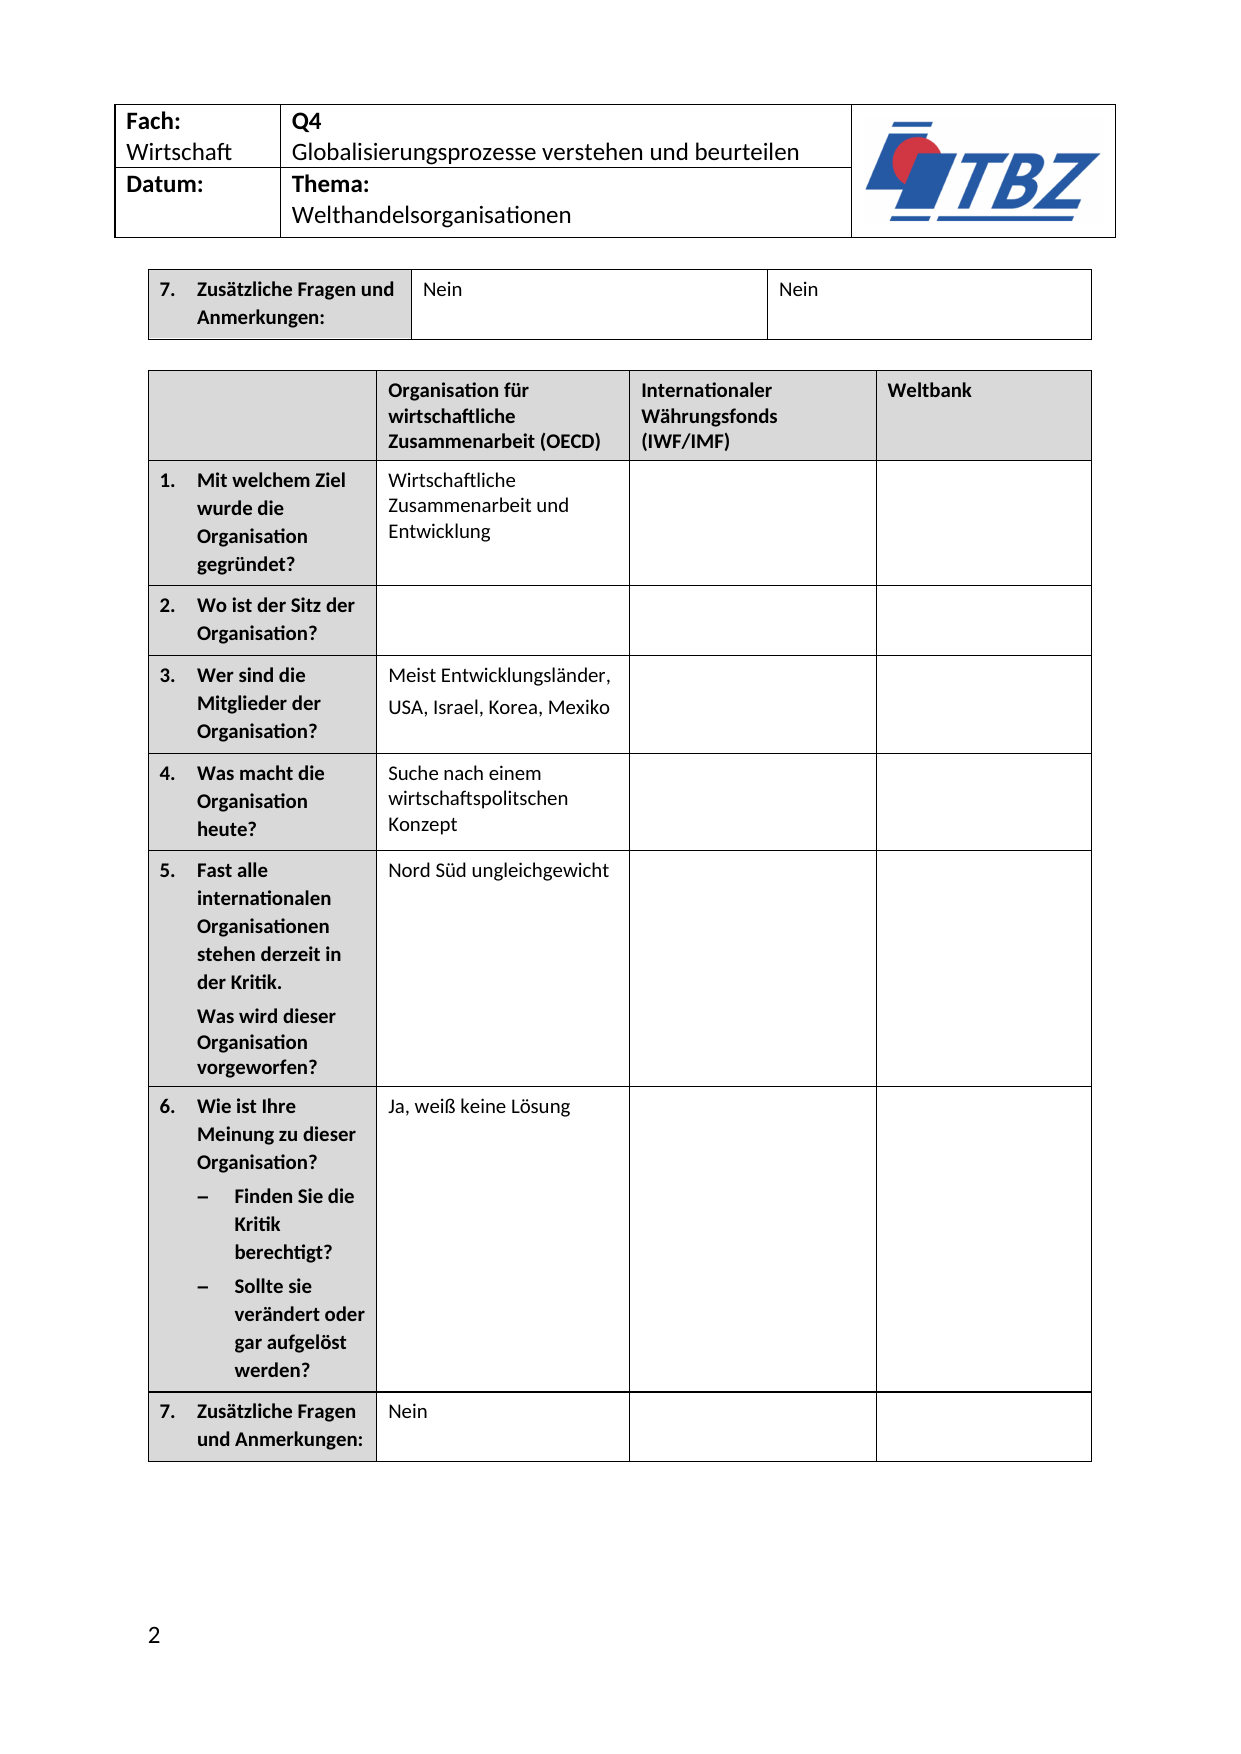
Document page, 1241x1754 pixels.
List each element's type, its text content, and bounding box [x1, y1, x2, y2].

table_cell Wie ist Ihre Meinung zu dieser Organisation? Finden Sie die Kritik berechtigt? Sollte sie verändert oder gar aufgelöst werden? [149, 1087, 376, 1391]
table_cell [630, 461, 876, 585]
table_cell [877, 586, 1091, 655]
picture [862, 118, 1104, 225]
table_cell Was macht die Organisation heute? [149, 754, 376, 850]
table_cell [877, 851, 1091, 1086]
table_cell Nein [768, 270, 1091, 338]
table_cell Zusätzliche Fragen und Anmerkungen: [149, 270, 411, 338]
table_cell Fast alle internationalen Organisationen stehen derzeit in der Kritik. Was wird dieser Organisation vorgeworfen? [149, 851, 376, 1086]
table_header Organisation für wirtschaftliche Zusammenarbeit (OECD) [377, 371, 629, 460]
table_cell [630, 1393, 876, 1461]
table_cell Wo ist der Sitz der Organisation? [149, 586, 376, 655]
table_cell Mit welchem Ziel wurde die Organisation gegründet? [149, 461, 376, 585]
table_cell Wirtschaftliche Zusammenarbeit und Entwicklung [377, 461, 629, 585]
table_cell [630, 754, 876, 850]
table_cell [877, 1087, 1091, 1391]
table_cell [630, 656, 876, 753]
table_cell Nord Süd ungleichgewicht [377, 851, 629, 1086]
table_cell Suche nach einem wirtschaftspolitschen Konzept [377, 754, 629, 850]
table_header Weltbank [877, 371, 1091, 460]
table_cell Zusätzliche Fragen und Anmerkungen: [149, 1393, 376, 1461]
table_cell Ja, weiß keine Lösung [377, 1087, 629, 1391]
table_cell [877, 754, 1091, 850]
table_cell [630, 851, 876, 1086]
table_cell [630, 1087, 876, 1391]
table_header [149, 371, 376, 460]
table_cell Nein [412, 270, 767, 338]
table_header Internationaler Währungsfonds (IWF/IMF) [630, 371, 876, 460]
table_cell [877, 1393, 1091, 1461]
table_cell [377, 586, 629, 655]
table_cell Wer sind die Mitglieder der Organisation? [149, 656, 376, 753]
table_cell Nein [377, 1393, 629, 1461]
table_cell [630, 586, 876, 655]
table_cell [877, 461, 1091, 585]
table_cell Meist Entwicklungsländer, USA, Israel, Korea, Mexiko [377, 656, 629, 753]
table_cell [877, 656, 1091, 753]
